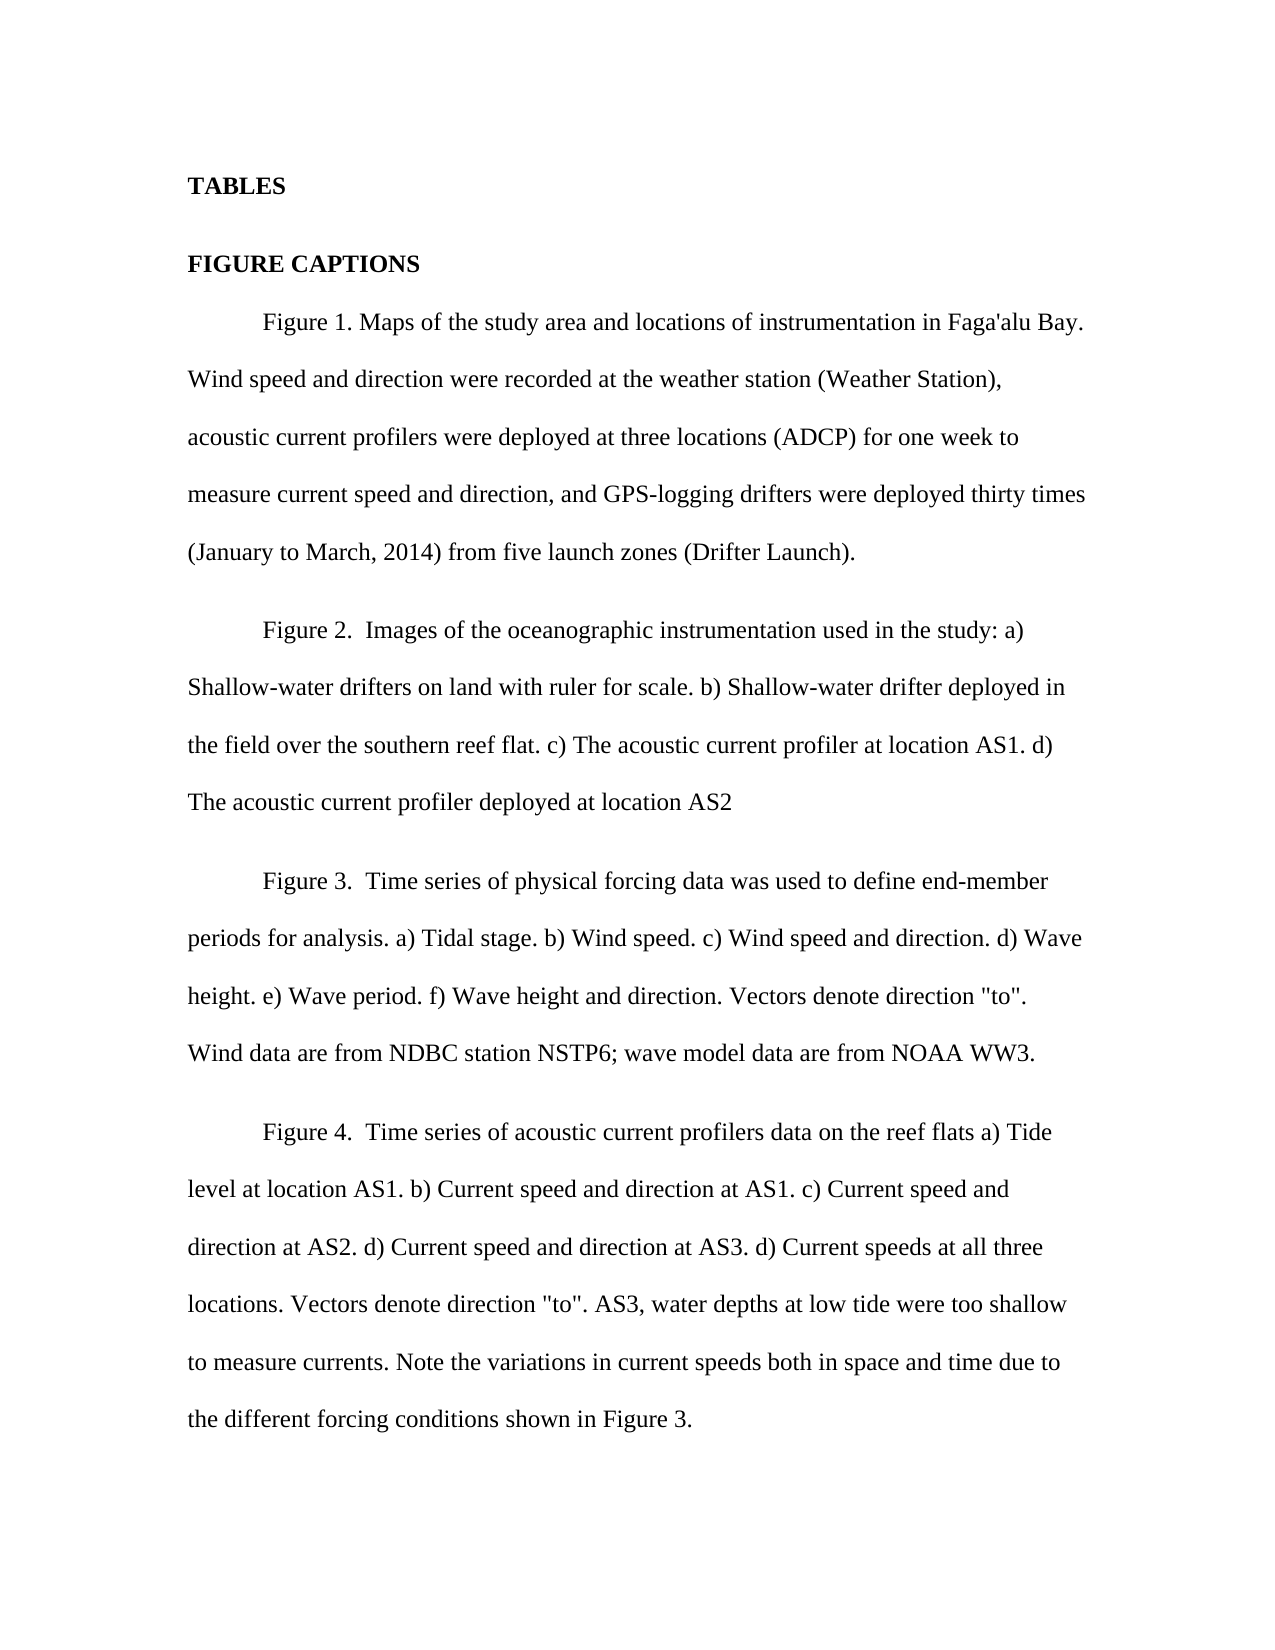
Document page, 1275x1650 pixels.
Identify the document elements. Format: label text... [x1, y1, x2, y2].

subtitle Figure Captions [187, 249, 1087, 278]
text Figure 2. Images of the oceanographic instrumentation used in the study: a) Shallow-water drifters on land with ruler for scale. b) Shallow-water drifter deployed in the field over the southern reef flat. c) The acoustic current profiler at location AS1. d) The acoustic current profiler deployed at location AS2 [187, 615, 1087, 816]
text Figure 3. Time series of physical forcing data was used to define end-member periods for analysis. a) Tidal stage. b) Wind speed. c) Wind speed and direction. d) Wave height. e) Wave period. f) Wave height and direction. Vectors denote direction "to". Wind data are from NDBC station NSTP6; wave model data are from NOAA WW3. [187, 866, 1087, 1067]
subtitle Tables [187, 171, 1087, 199]
text Figure 1. Maps of the study area and locations of instrumentation in Faga'alu Bay. Wind speed and direction were recorded at the weather station (Weather Station), acoustic current profilers were deployed at three locations (ADCP) for one week to measure current speed and direction, and GPS-logging drifters were deployed thirty times (January to March, 2014) from five launch zones (Drifter Launch). [187, 307, 1087, 565]
text Figure 4. Time series of acoustic current profilers data on the reef flats a) Tide level at location AS1. b) Current speed and direction at AS1. c) Current speed and direction at AS2. d) Current speed and direction at AS3. d) Current speeds at all three locations. Vectors denote direction "to". AS3, water depths at low tide were too shallow to measure currents. Note the variations in current speeds both in space and time due to the different forcing conditions shown in Figure 3. [187, 1117, 1087, 1433]
